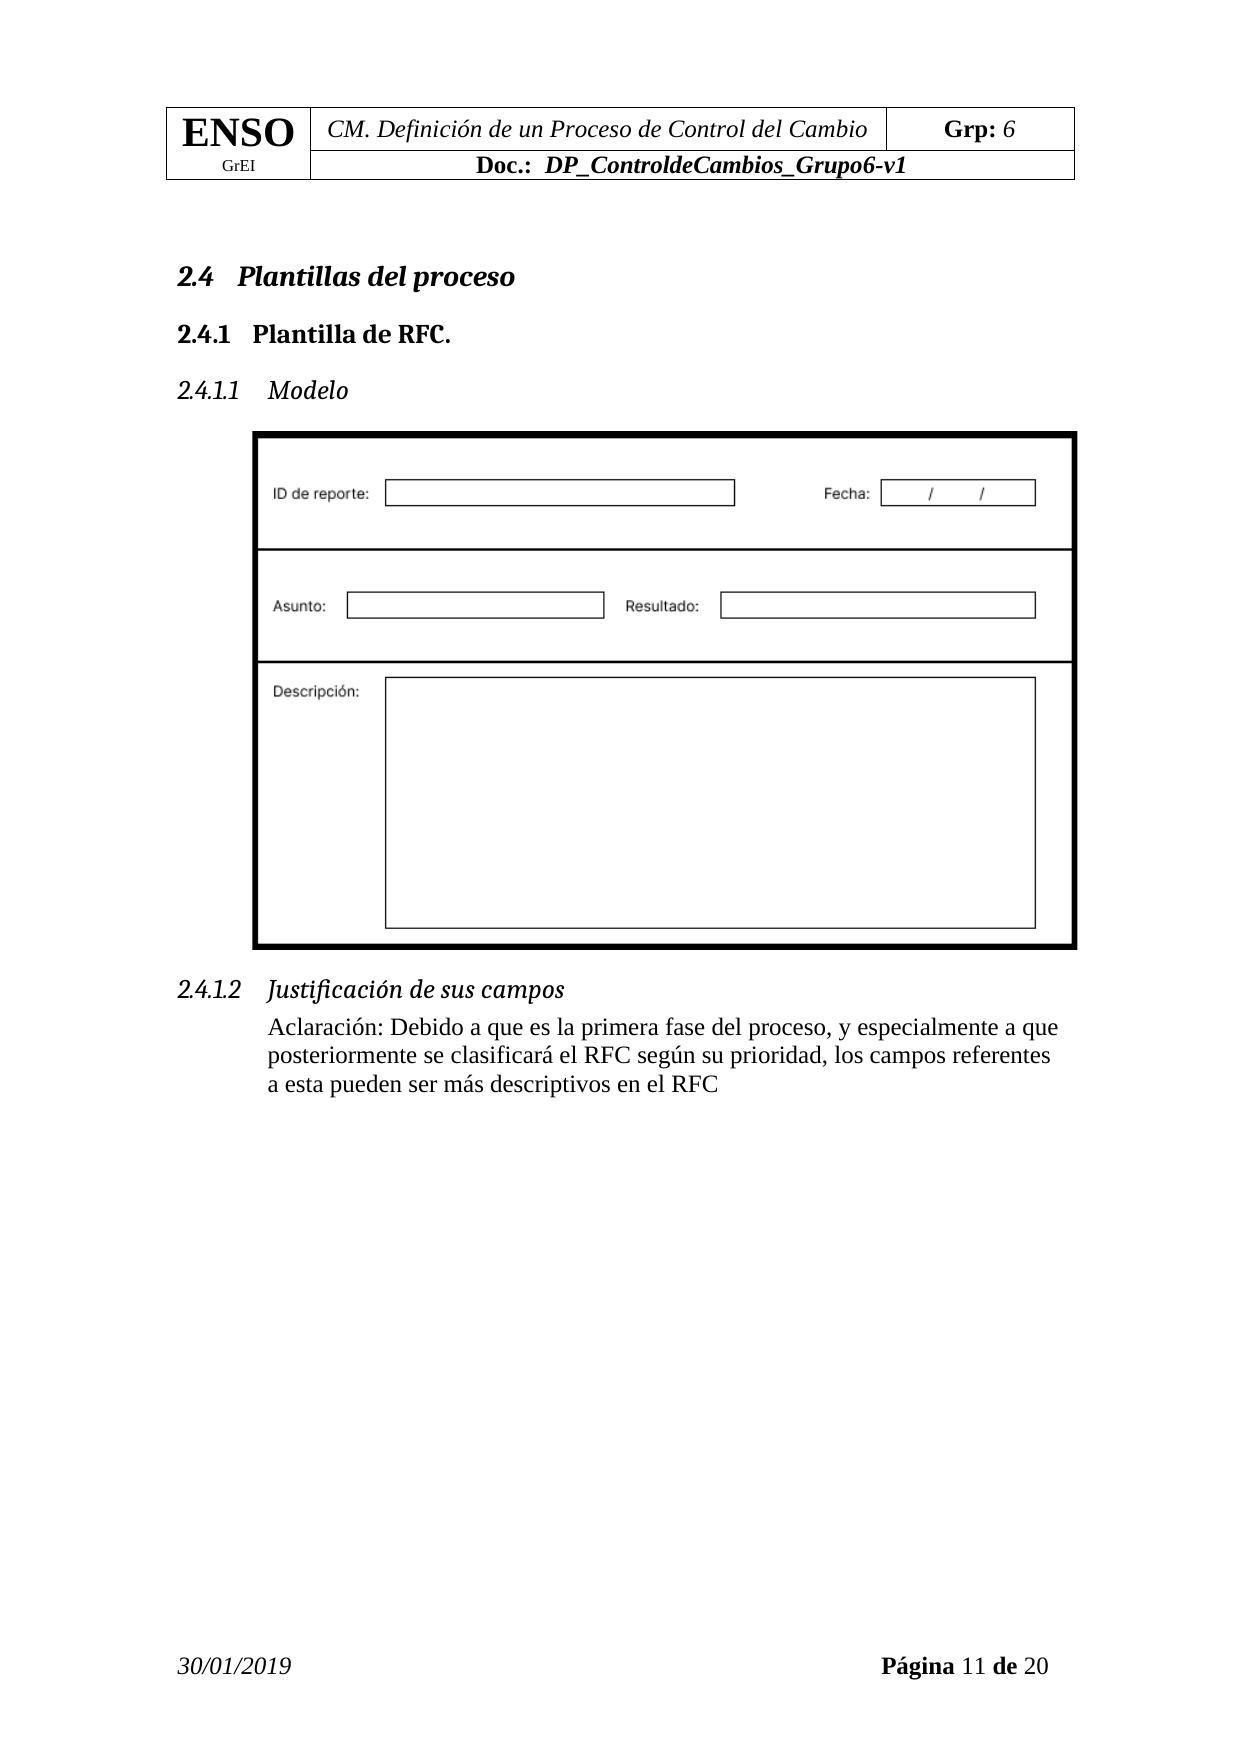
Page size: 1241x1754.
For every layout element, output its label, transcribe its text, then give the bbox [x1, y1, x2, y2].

subtitle Justificación de sus campos [177, 974, 1063, 1006]
subtitle Modelo [177, 375, 1063, 406]
picture [252, 431, 1078, 950]
subtitle Plantillas del proceso [177, 260, 1063, 294]
subtitle Plantilla de RFC. [177, 319, 1063, 350]
text Aclaración: Debido a que es la primera fase del proceso, y especialmente a que posteriormente se clasificará el RFC según su prioridad, los campos referentes a esta pueden ser más descriptivos en el RFC [267, 1012, 1063, 1098]
